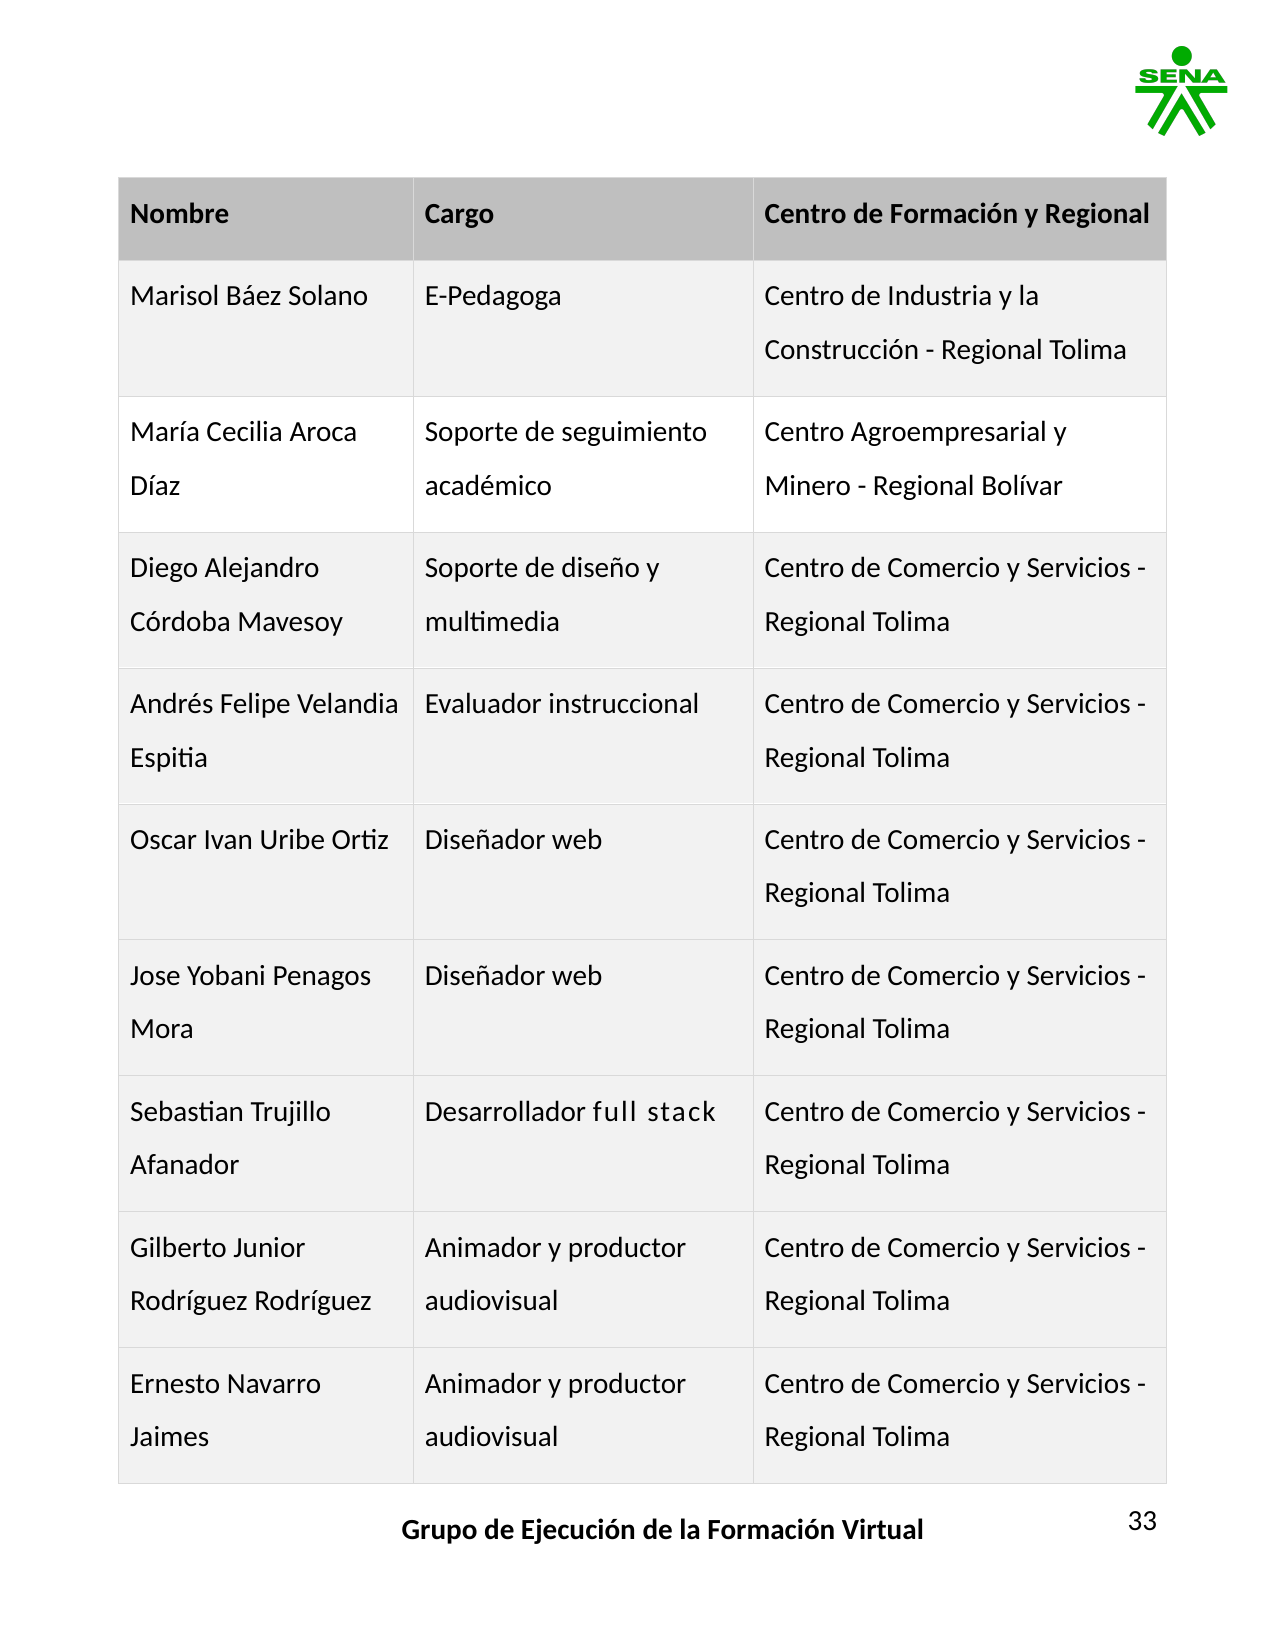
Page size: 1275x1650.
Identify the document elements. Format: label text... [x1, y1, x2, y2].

table_cell Desarrollador full stack [414, 1076, 753, 1211]
table_cell Centro Agroempresarial y Minero - Regional Bolívar [754, 397, 1166, 532]
table_header Nombre [119, 178, 413, 260]
table_cell Centro de Comercio y Servicios - Regional Tolima [754, 1076, 1166, 1211]
table_cell Centro de Comercio y Servicios - Regional Tolima [754, 533, 1166, 667]
table_cell Andrés Felipe Velandia Espitia [119, 669, 413, 803]
table_cell Diego Alejandro Córdoba Mavesoy [119, 533, 413, 667]
table_cell Centro de Comercio y Servicios - Regional Tolima [754, 669, 1166, 803]
table_cell Soporte de diseño y multimedia [414, 533, 753, 667]
table_cell Centro de Comercio y Servicios - Regional Tolima [754, 1348, 1166, 1483]
table_cell Centro de Comercio y Servicios - Regional Tolima [754, 940, 1166, 1075]
table_cell Sebastian Trujillo Afanador [119, 1076, 413, 1211]
table_header Centro de Formación y Regional [754, 178, 1166, 260]
table_cell Gilberto Junior Rodríguez Rodríguez [119, 1212, 413, 1347]
picture [1135, 46, 1228, 136]
table_cell Centro de Comercio y Servicios - Regional Tolima [754, 805, 1166, 939]
table_cell Centro de Industria y la Construcción - Regional Tolima [754, 261, 1166, 396]
table_cell Marisol Báez Solano [119, 261, 413, 396]
table_cell Diseñador web [414, 805, 753, 939]
table_cell Oscar Ivan Uribe Ortiz [119, 805, 413, 939]
table_cell Diseñador web [414, 940, 753, 1075]
table_cell Evaluador instruccional [414, 669, 753, 803]
table_cell Animador y productor audiovisual [414, 1212, 753, 1347]
table_cell María Cecilia Aroca Díaz [119, 397, 413, 532]
table_cell Jose Yobani Penagos Mora [119, 940, 413, 1075]
table_cell Centro de Comercio y Servicios - Regional Tolima [754, 1212, 1166, 1347]
table_cell E-Pedagoga [414, 261, 753, 396]
table_cell Soporte de seguimiento académico [414, 397, 753, 532]
table_cell Animador y productor audiovisual [414, 1348, 753, 1483]
table_cell Ernesto Navarro Jaimes [119, 1348, 413, 1483]
table_header Cargo [414, 178, 753, 260]
